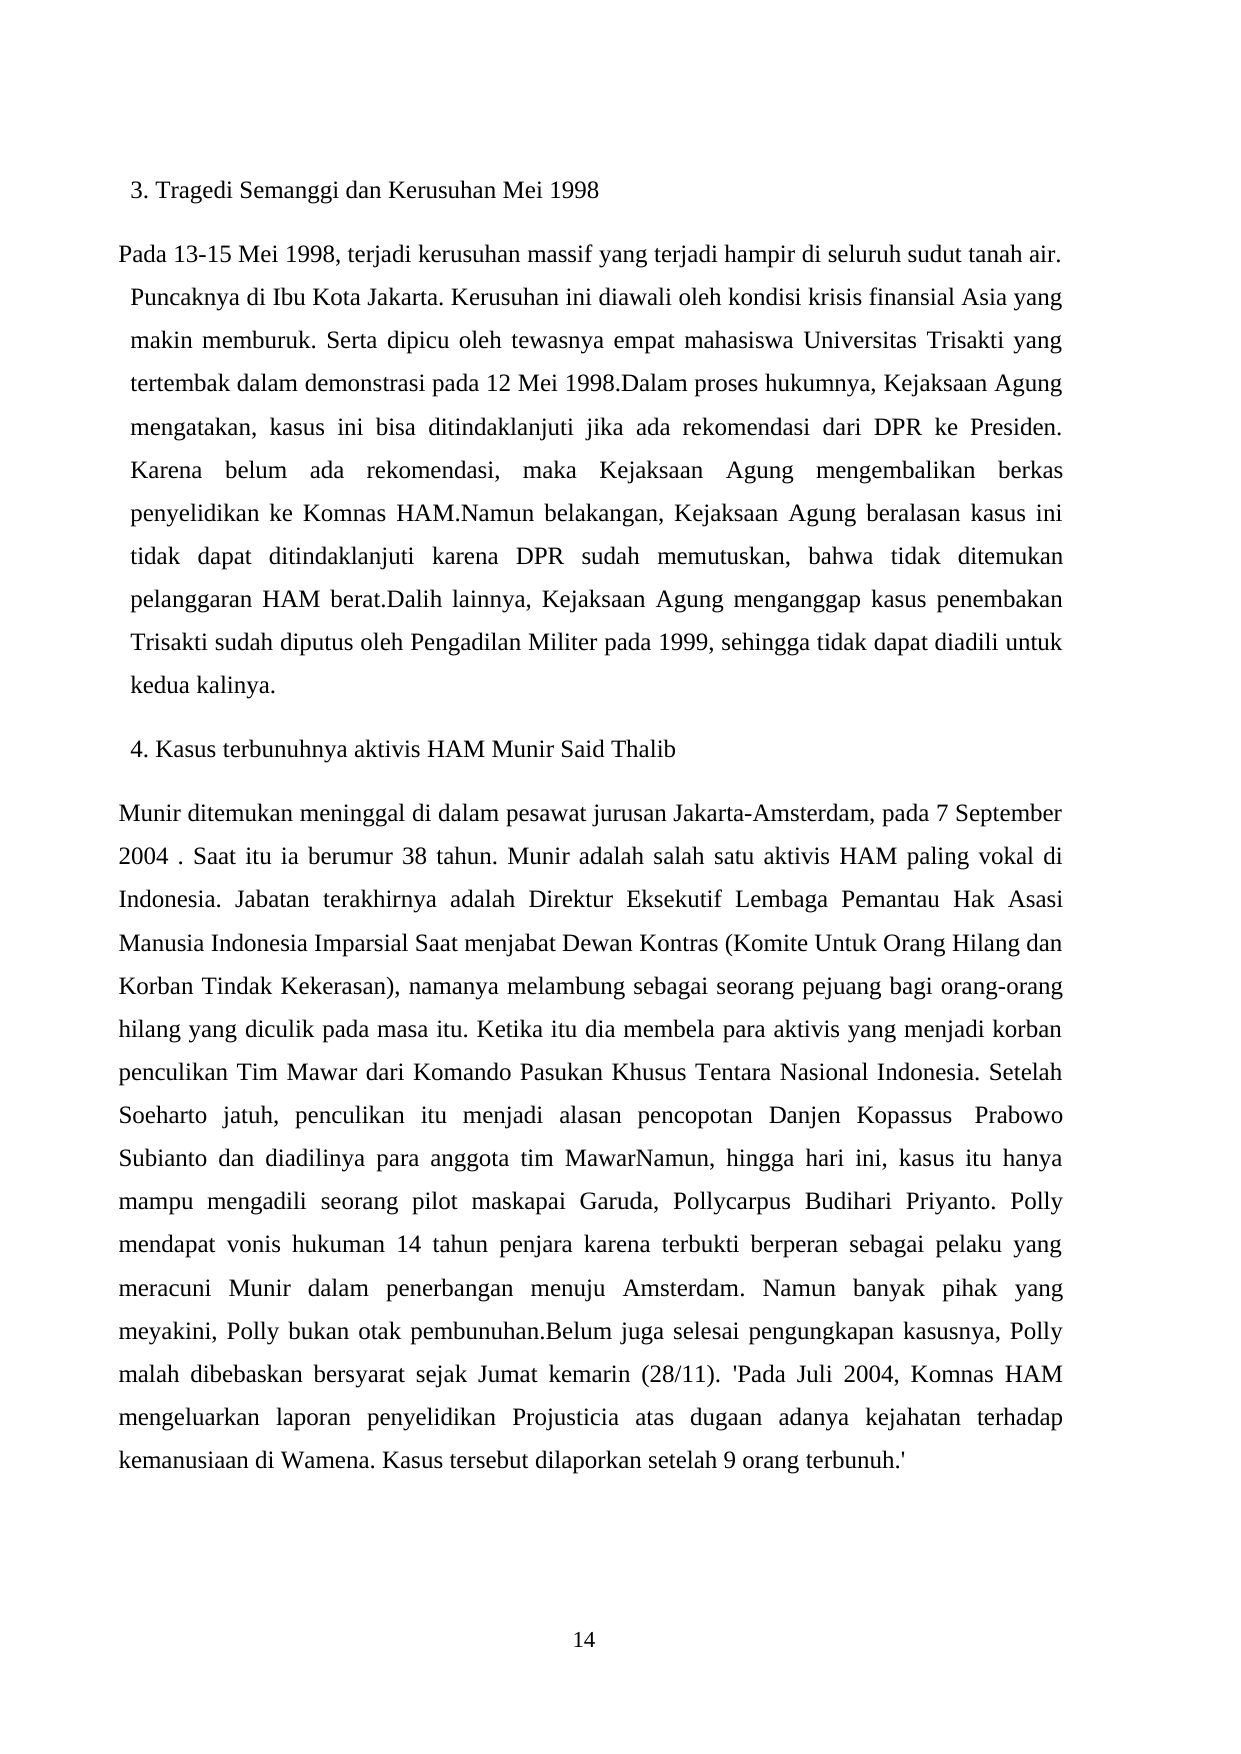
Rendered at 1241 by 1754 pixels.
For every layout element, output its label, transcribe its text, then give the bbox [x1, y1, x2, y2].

text Munir ditemukan meninggal di dalam pesawat jurusan Jakarta-Amsterdam, pada 7 September 2004 . Saat itu ia berumur 38 tahun. Munir adalah salah satu aktivis HAM paling vokal di Indonesia. Jabatan terakhirnya adalah Direktur Eksekutif Lembaga Pemantau Hak Asasi Manusia Indonesia Imparsial Saat menjabat Dewan Kontras (Komite Untuk Orang Hilang dan Korban Tindak Kekerasan), namanya melambung sebagai seorang pejuang bagi orang-orang hilang yang diculik pada masa itu. Ketika itu dia membela para aktivis yang menjadi korban penculikan Tim Mawar dari Komando Pasukan Khusus Tentara Nasional Indonesia. Setelah Soeharto jatuh, penculikan itu menjadi alasan pencopotan Danjen Kopassus Prabowo Subianto dan diadilinya para anggota tim MawarNamun, hingga hari ini, kasus itu hanya mampu mengadili seorang pilot maskapai Garuda, Pollycarpus Budihari Priyanto. Polly mendapat vonis hukuman 14 tahun penjara karena terbukti berperan sebagai pelaku yang meracuni Munir dalam penerbangan menuju Amsterdam. Namun banyak pihak yang meyakini, Polly bukan otak pembunuhan.Belum juga selesai pengungkapan kasusnya, Polly malah dibebaskan bersyarat sejak Jumat kemarin (28/11). 'Pada Juli 2004, Komnas HAM mengeluarkan laporan penyelidikan Projusticia atas dugaan adanya kejahatan terhadap kemanusiaan di Wamena. Kasus tersebut dilaporkan setelah 9 orang terbunuh.' [118, 798, 1063, 1474]
list Kasus terbunuhnya aktivis HAM Munir Said Thalib [130, 734, 1076, 763]
text Pada 13-15 Mei 1998, terjadi kerusuhan massif yang terjadi hampir di seluruh sudut tanah air. Puncaknya di Ibu Kota Jakarta. Kerusuhan ini diawali oleh kondisi krisis finansial Asia yang makin memburuk. Serta dipicu oleh tewasnya empat mahasiswa Universitas Trisakti yang tertembak dalam demonstrasi pada 12 Mei 1998.Dalam proses hukumnya, Kejaksaan Agung mengatakan, kasus ini bisa ditindaklanjuti jika ada rekomendasi dari DPR ke Presiden. Karena belum ada rekomendasi, maka Kejaksaan Agung mengembalikan berkas penyelidikan ke Komnas HAM.Namun belakangan, Kejaksaan Agung beralasan kasus ini tidak dapat ditindaklanjuti karena DPR sudah memutuskan, bahwa tidak ditemukan pelanggaran HAM berat.Dalih lainnya, Kejaksaan Agung menganggap kasus penembakan Trisakti sudah diputus oleh Pengadilan Militer pada 1999, sehingga tidak dapat diadili untuk kedua kalinya. [118, 239, 1063, 699]
list Tragedi Semanggi dan Kerusuhan Mei 1998 [130, 175, 1076, 204]
